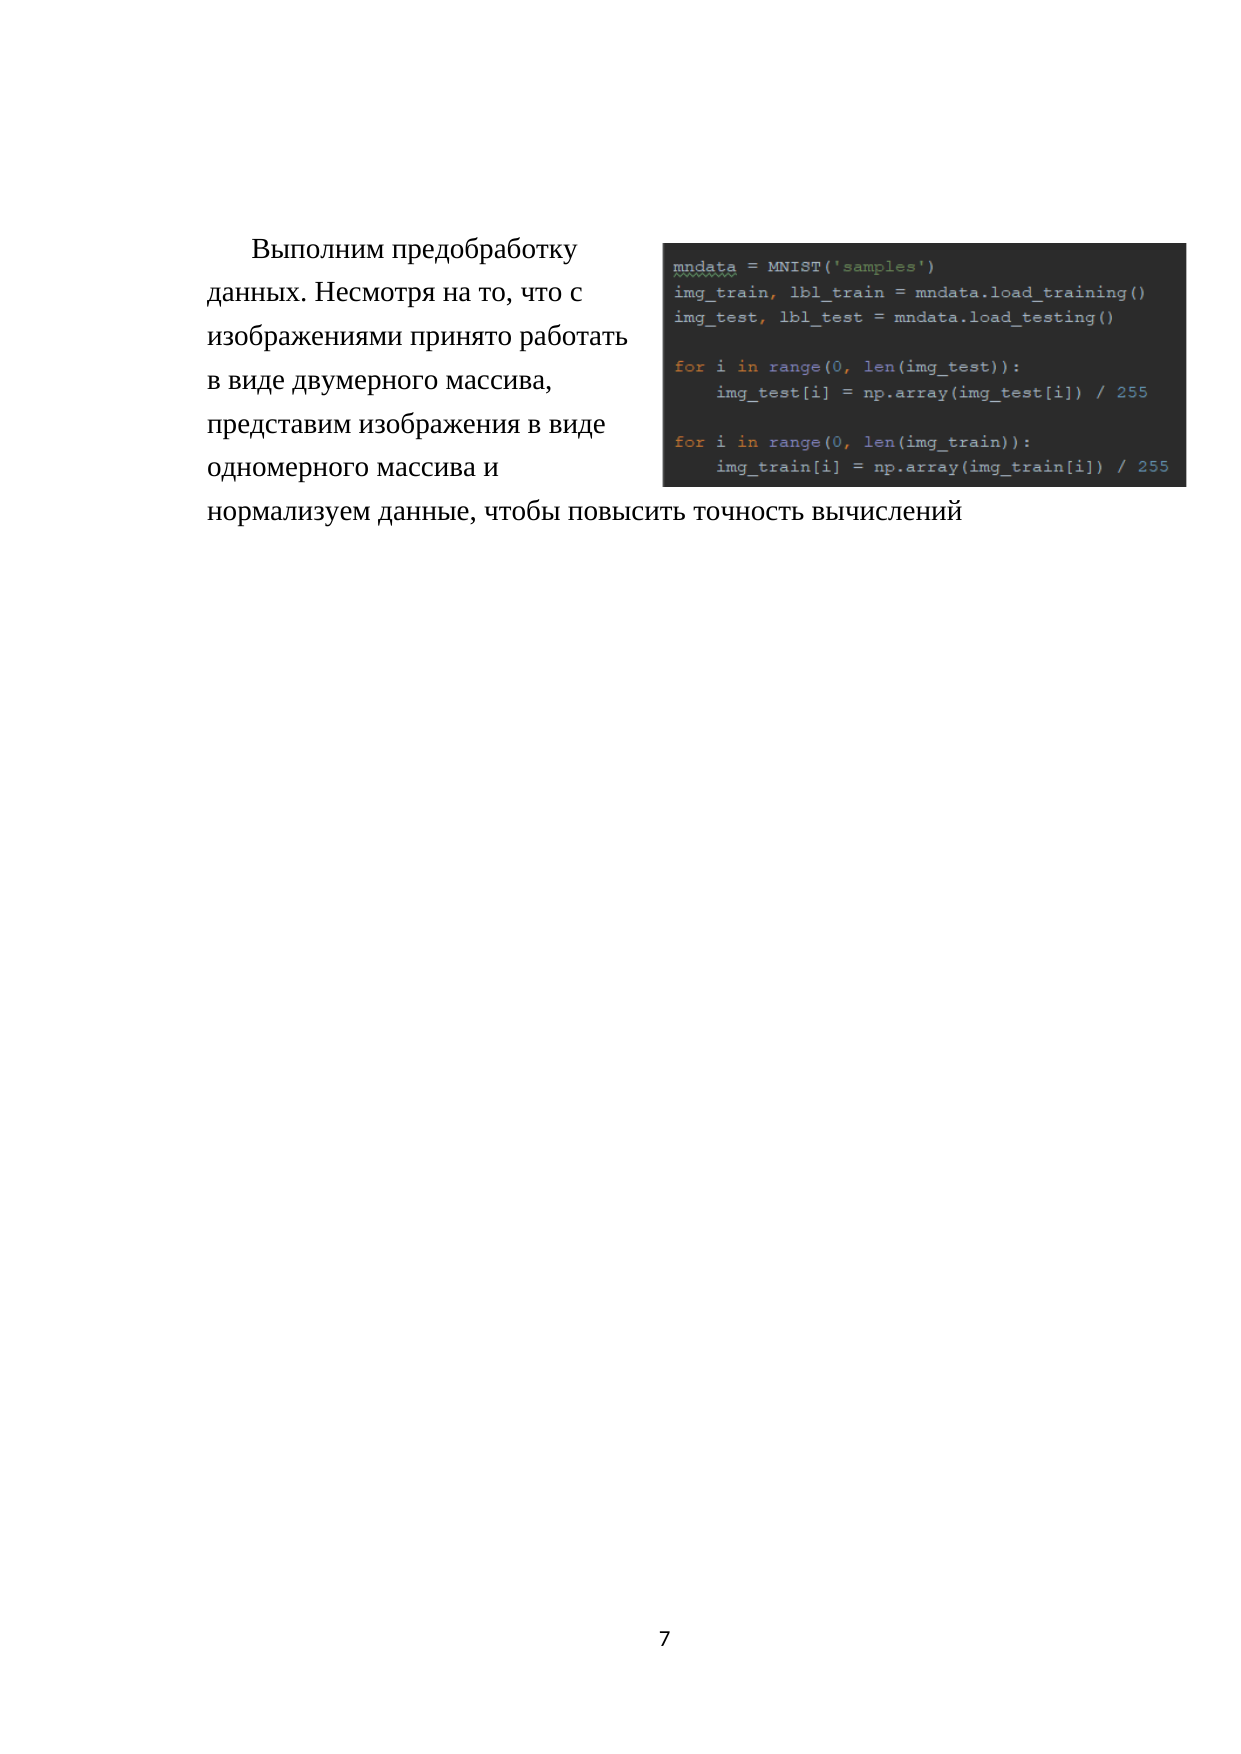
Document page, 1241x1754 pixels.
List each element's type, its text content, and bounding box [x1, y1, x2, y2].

picture [662, 243, 1187, 487]
